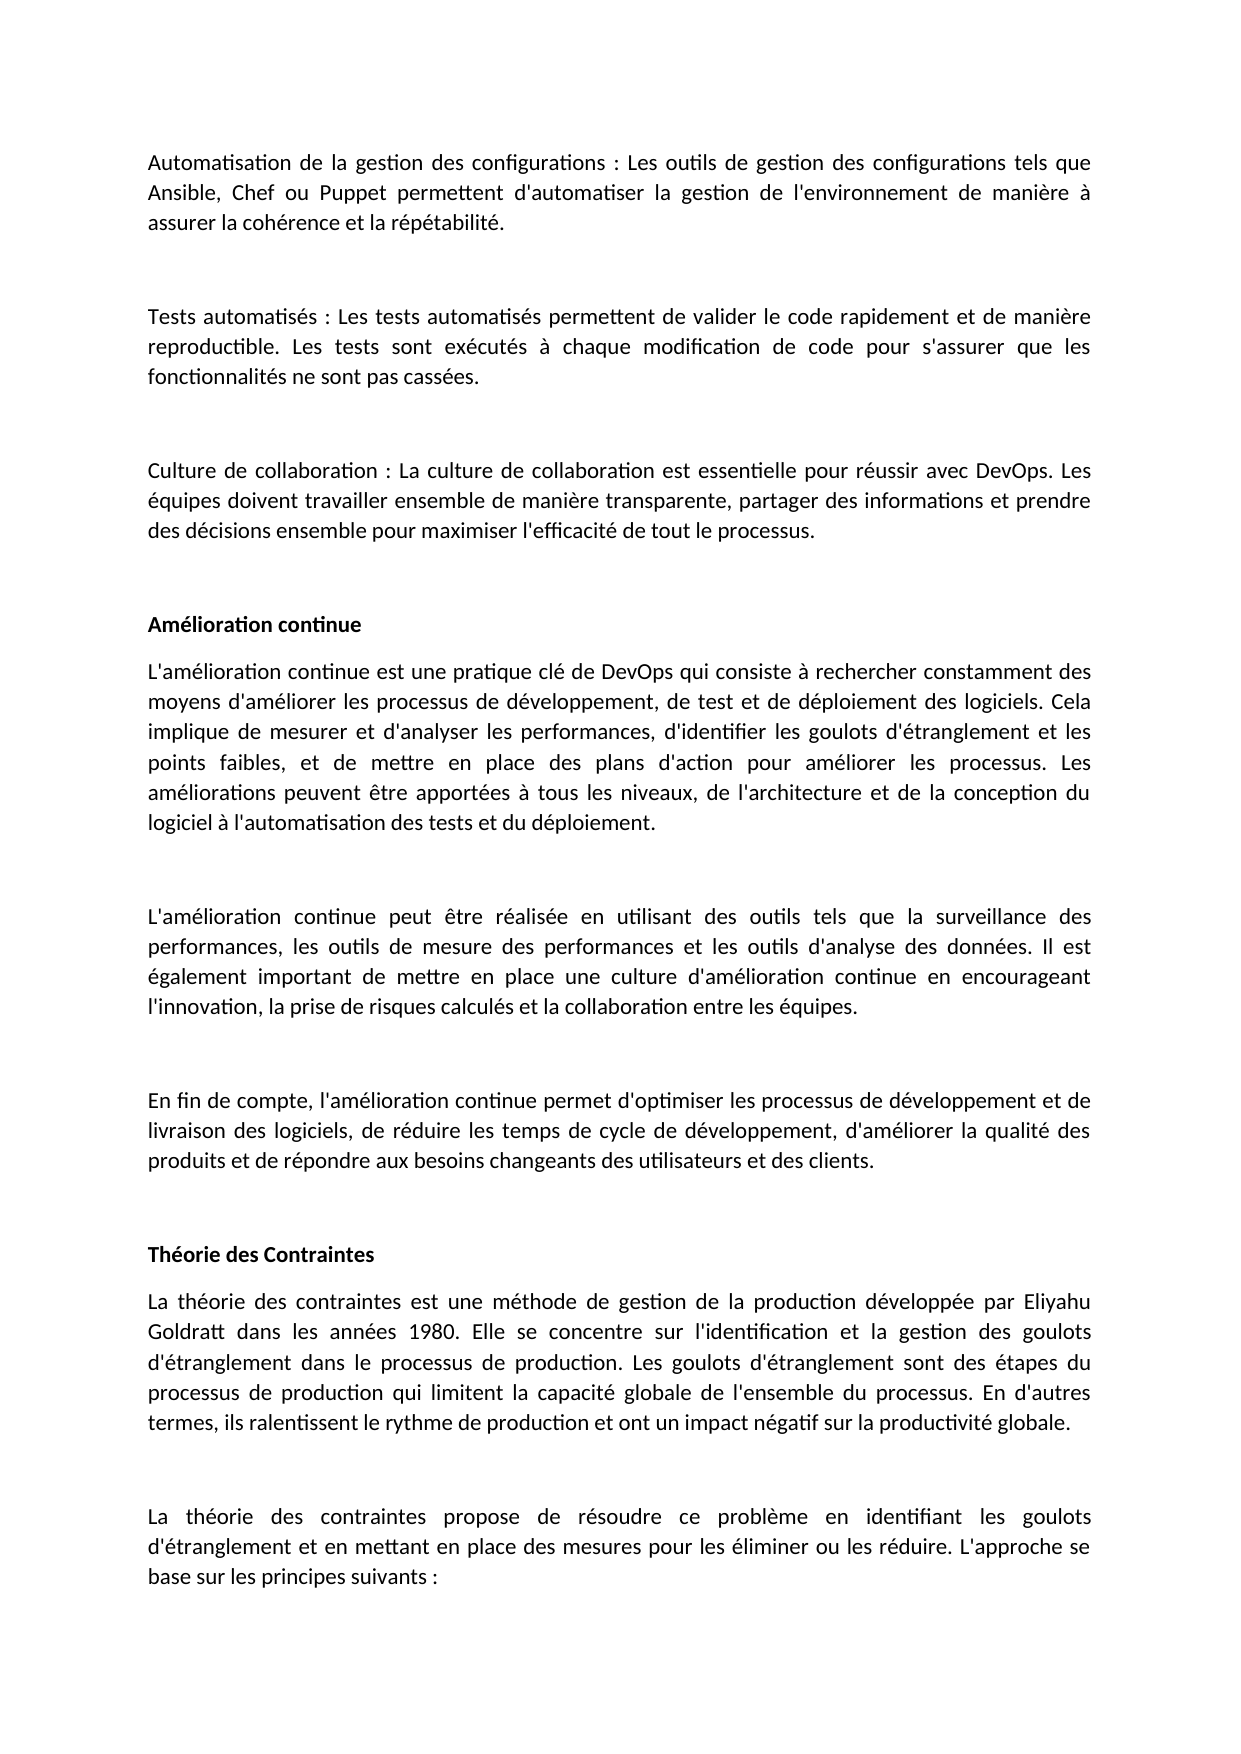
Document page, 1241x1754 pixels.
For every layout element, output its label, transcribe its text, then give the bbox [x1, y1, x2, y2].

text Théorie des Contraintes [148, 1240, 1093, 1268]
text L'amélioration continue est une pratique clé de DevOps qui consiste à rechercher constamment des moyens d'améliorer les processus de développement, de test et de déploiement des logiciels. Cela implique de mesurer et d'analyser les performances, d'identifier les goulots d'étranglement et les points faibles, et de mettre en place des plans d'action pour améliorer les processus. Les améliorations peuvent être apportées à tous les niveaux, de l'architecture et de la conception du logiciel à l'automatisation des tests et du déploiement. [148, 657, 1093, 836]
text Culture de collaboration : La culture de collaboration est essentielle pour réussir avec DevOps. Les équipes doivent travailler ensemble de manière transparente, partager des informations et prendre des décisions ensemble pour maximiser l'efficacité de tout le processus. [148, 456, 1093, 544]
text La théorie des contraintes propose de résoudre ce problème en identifiant les goulots d'étranglement et en mettant en place des mesures pour les éliminer ou les réduire. L'approche se base sur les principes suivants : [148, 1502, 1093, 1590]
text L'amélioration continue peut être réalisée en utilisant des outils tels que la surveillance des performances, les outils de mesure des performances et les outils d'analyse des données. Il est également important de mettre en place une culture d'amélioration continue en encourageant l'innovation, la prise de risques calculés et la collaboration entre les équipes. [148, 902, 1093, 1020]
text Tests automatisés : Les tests automatisés permettent de valider le code rapidement et de manière reproductible. Les tests sont exécutés à chaque modification de code pour s'assurer que les fonctionnalités ne sont pas cassées. [148, 302, 1093, 390]
text La théorie des contraintes est une méthode de gestion de la production développée par Eliyahu Goldratt dans les années 1980. Elle se concentre sur l'identification et la gestion des goulots d'étranglement dans le processus de production. Les goulots d'étranglement sont des étapes du processus de production qui limitent la capacité globale de l'ensemble du processus. En d'autres termes, ils ralentissent le rythme de production et ont un impact négatif sur la productivité globale. [148, 1287, 1093, 1436]
text En fin de compte, l'amélioration continue permet d'optimiser les processus de développement et de livraison des logiciels, de réduire les temps de cycle de développement, d'améliorer la qualité des produits et de répondre aux besoins changeants des utilisateurs et des clients. [148, 1086, 1093, 1174]
text Automatisation de la gestion des configurations : Les outils de gestion des configurations tels que Ansible, Chef ou Puppet permettent d'automatiser la gestion de l'environnement de manière à assurer la cohérence et la répétabilité. [148, 148, 1093, 236]
text Amélioration continue [148, 610, 1093, 638]
